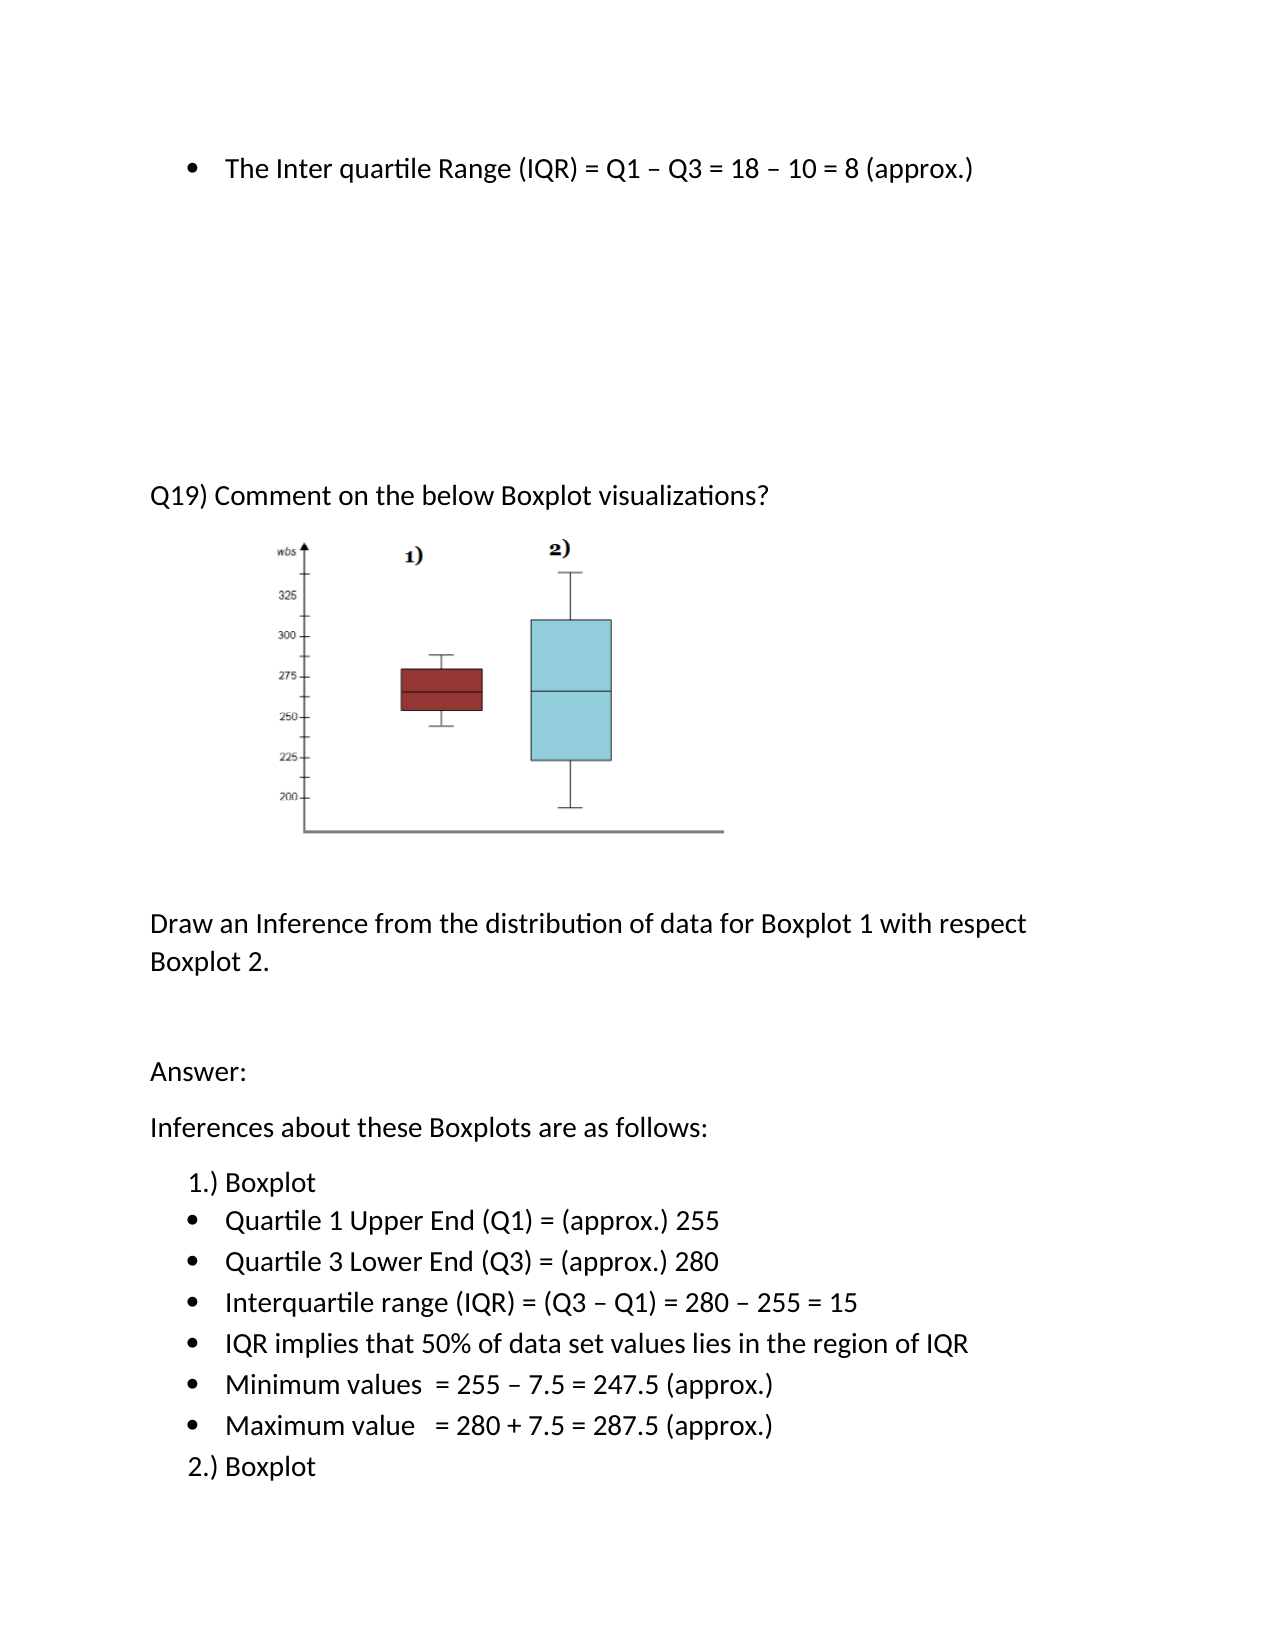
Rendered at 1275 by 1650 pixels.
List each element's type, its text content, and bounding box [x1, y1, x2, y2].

text Q19) Comment on the below Boxplot visualizations? [150, 477, 1125, 513]
list Quartile 3 Lower End (Q3) = (approx.) 280 [187, 1243, 1125, 1279]
list Maximum value = 280 + 7.5 = 287.5 (approx.) [187, 1407, 1125, 1442]
list Boxplot [187, 1164, 1125, 1199]
list Quartile 1 Upper End (Q1) = (approx.) 255 [187, 1202, 1125, 1238]
text Inferences about these Boxplots are as follows: [150, 1109, 1125, 1144]
text Answer: [150, 1053, 1125, 1089]
list The Inter quartile Range (IQR) = Q1 – Q3 = 18 – 10 = 8 (approx.) [187, 150, 1125, 254]
list Boxplot [187, 1448, 1125, 1483]
list Interquartile range (IQR) = (Q3 – Q1) = 280 – 255 = 15 [187, 1284, 1125, 1320]
text Draw an Inference from the distribution of data for Boxplot 1 with respect Boxplot 2. [150, 905, 1125, 979]
picture [150, 532, 727, 886]
list Minimum values = 255 – 7.5 = 247.5 (approx.) [187, 1366, 1125, 1402]
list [187, 1325, 1125, 1361]
